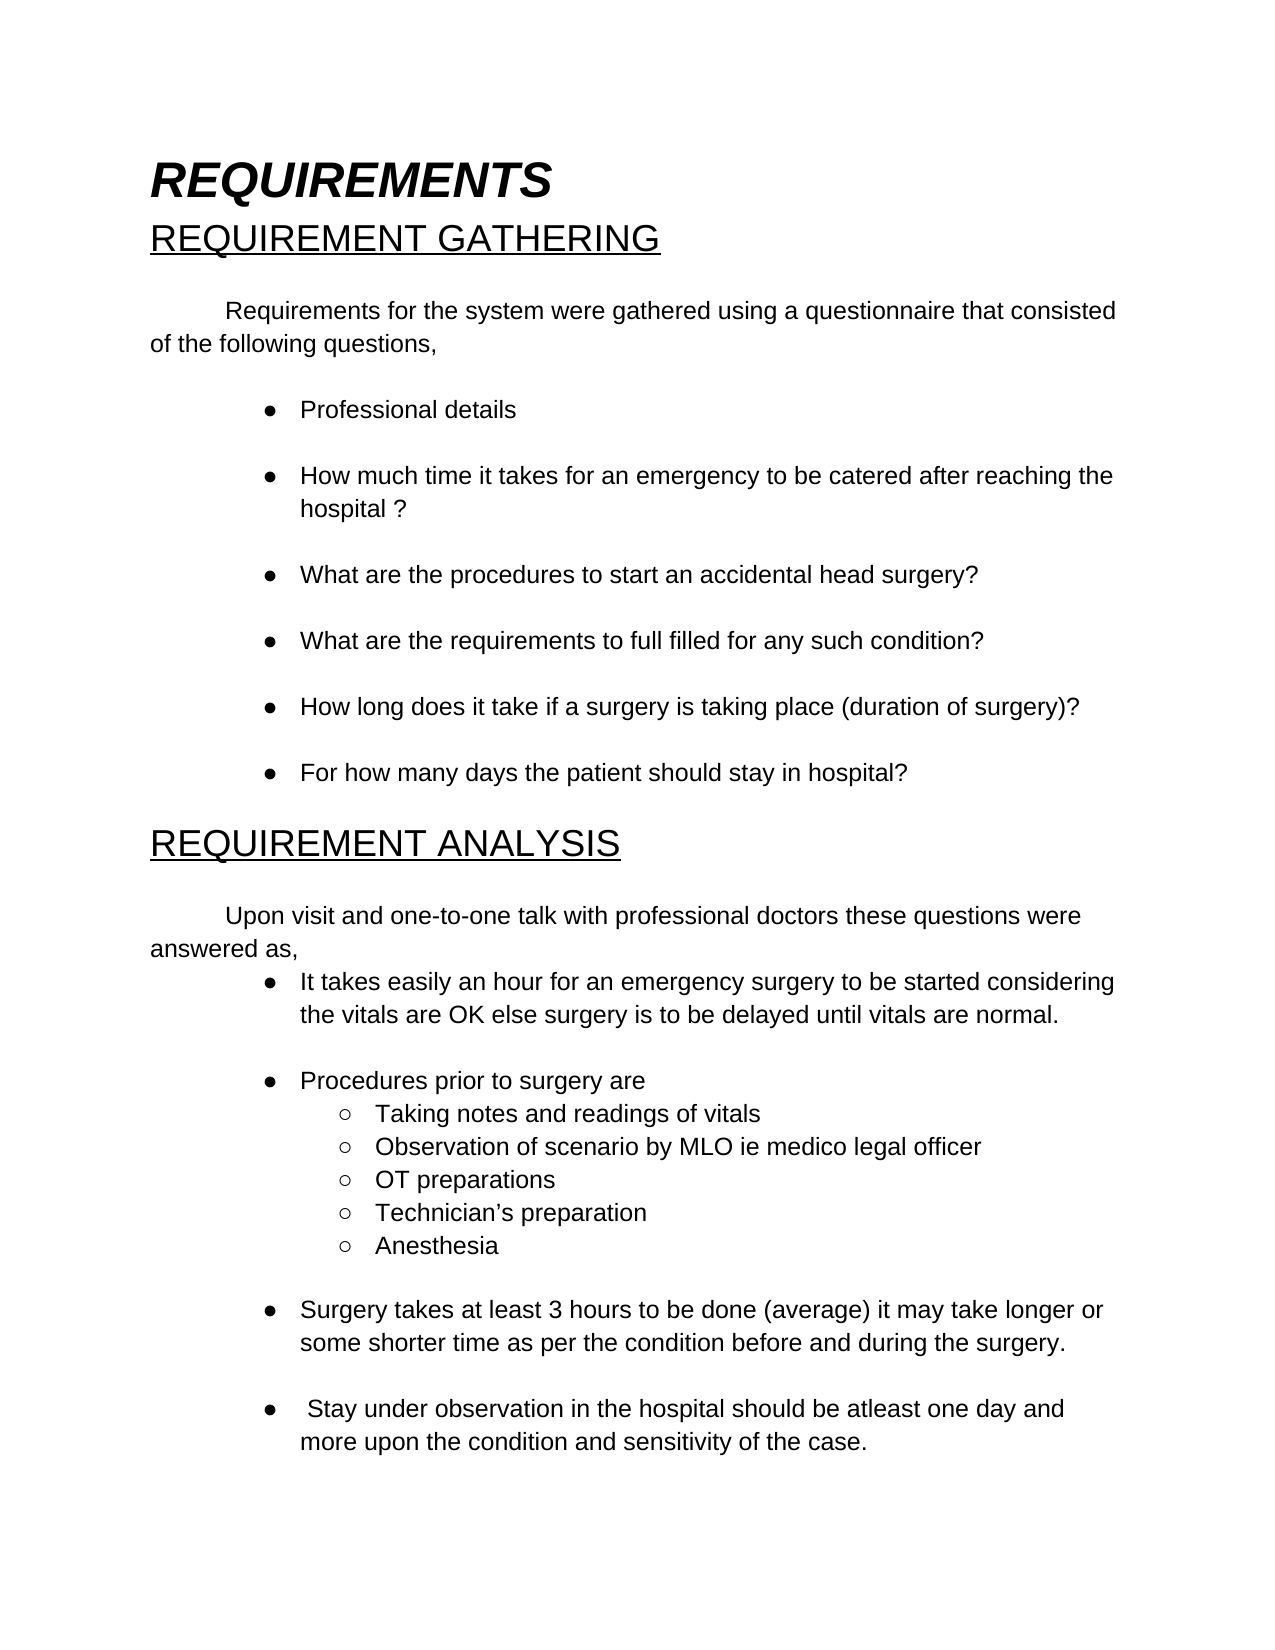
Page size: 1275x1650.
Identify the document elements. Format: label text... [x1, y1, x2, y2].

list Observation of scenario by MLO ie medico legal officer [337, 1132, 1125, 1161]
list It takes easily an hour for an emergency surgery to be started considering the vitals are OK else surgery is to be delayed until vitals are normal. [262, 967, 1125, 1029]
text Upon visit and one-to-one talk with professional doctors these questions were answered as, [150, 901, 1125, 963]
text REQUIREMENT ANALYSIS [150, 821, 1125, 864]
text REQUIREMENTS [150, 150, 1125, 207]
list For how many days the patient should stay in hospital? [262, 758, 1125, 787]
text REQUIREMENT GATHERING [150, 216, 1125, 259]
list Taking notes and readings of vitals [337, 1099, 1125, 1128]
list Technician’s preparation [337, 1198, 1125, 1227]
list Anesthesia [337, 1231, 1125, 1260]
list Stay under observation in the hospital should be atleast one day and more upon the condition and sensitivity of the case. [262, 1394, 1125, 1455]
list What are the requirements to full filled for any such condition? [262, 626, 1125, 655]
list Surgery takes at least 3 hours to be done (average) it may take longer or some shorter time as per the condition before and during the surgery. [262, 1294, 1125, 1356]
list Procedures prior to surgery are [262, 1066, 1125, 1095]
text Requirements for the system were gathered using a questionnaire that consisted of the following questions, [150, 296, 1125, 358]
list Professional details [262, 395, 1125, 424]
list OT preparations [337, 1165, 1125, 1194]
list How much time it takes for an emergency to be catered after reaching the hospital ? [262, 461, 1125, 523]
list How long does it take if a surgery is taking place (duration of surgery)? [262, 692, 1125, 721]
list What are the procedures to start an accidental head surgery? [262, 560, 1125, 589]
